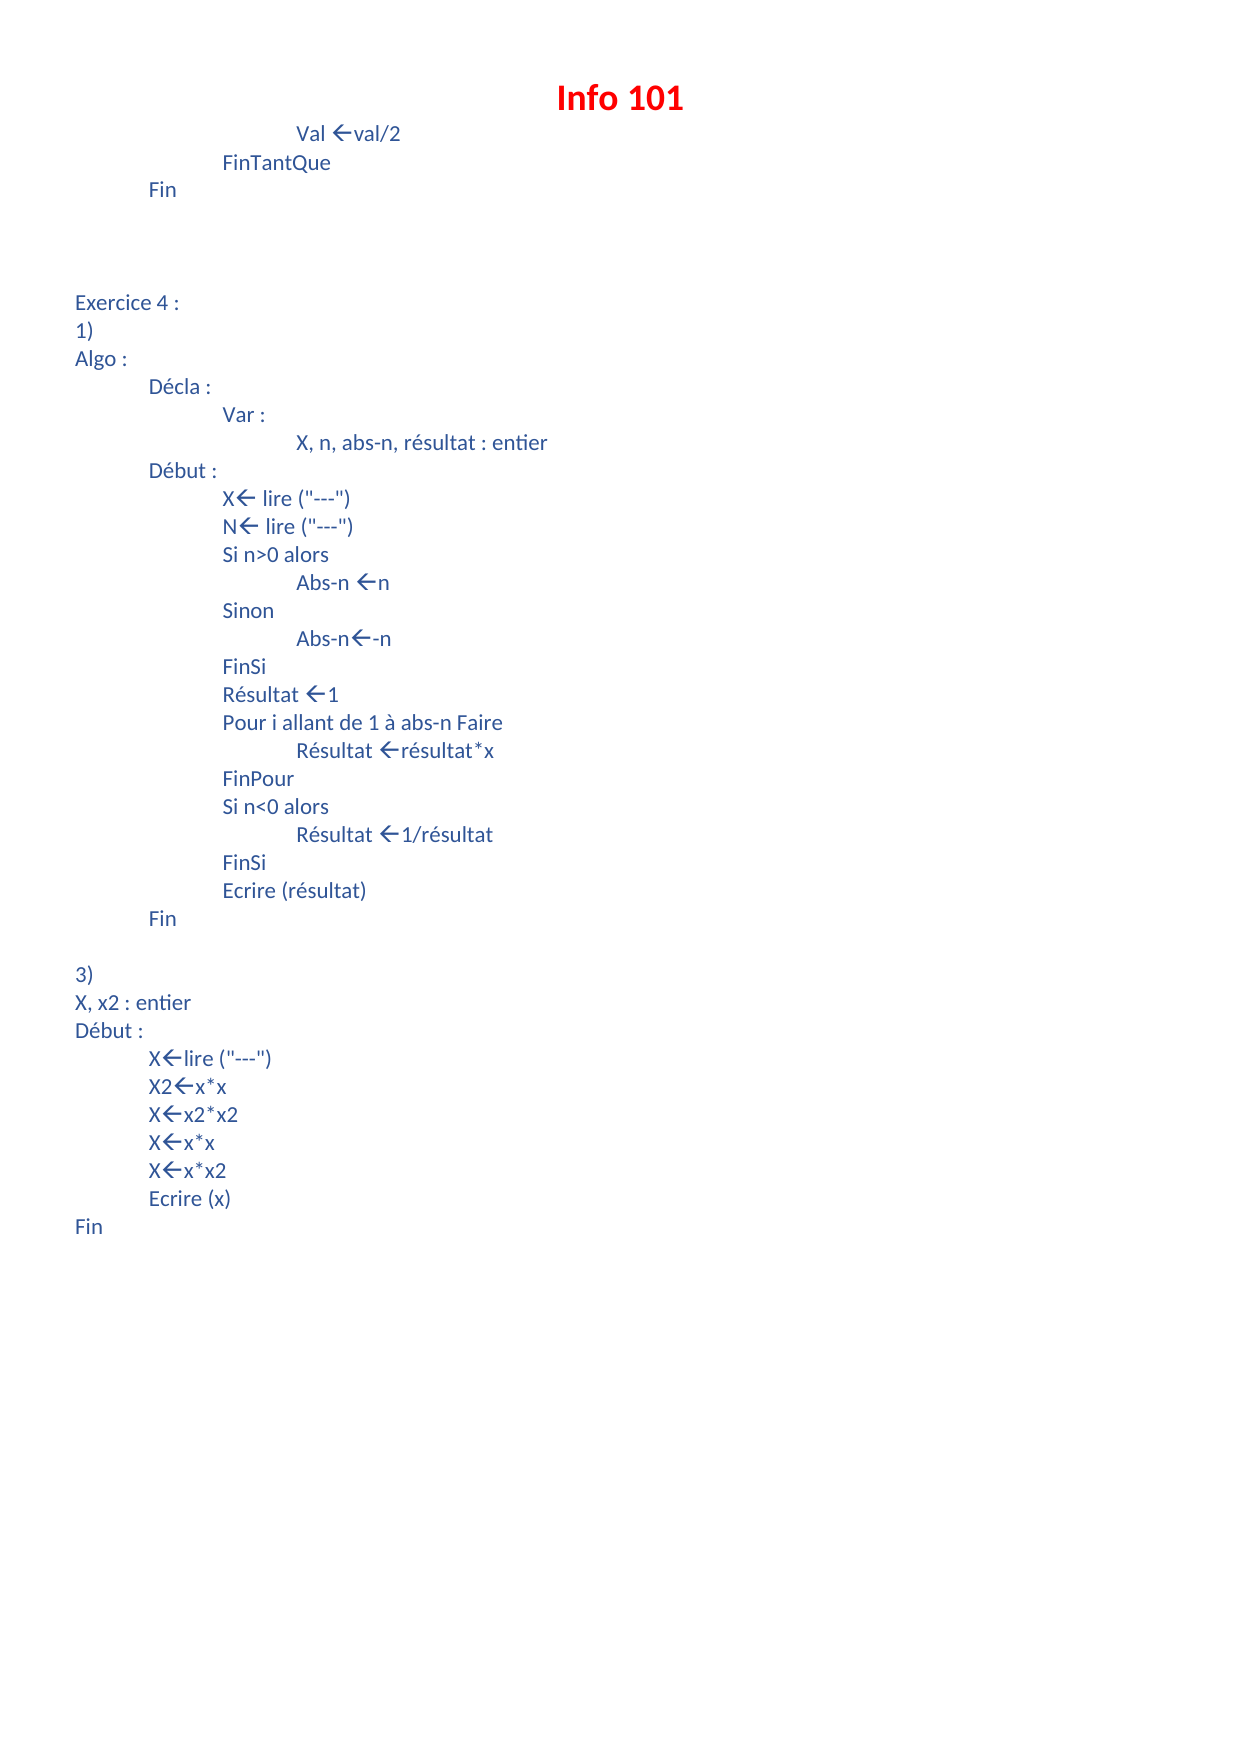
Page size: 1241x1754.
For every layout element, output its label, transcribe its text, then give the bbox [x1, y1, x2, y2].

text Résultat 1/résultat [222, 820, 1165, 848]
text X, n, abs-n, résultat : entier [222, 428, 1165, 456]
text N lire ("---") [222, 512, 1165, 540]
text FinPour [222, 764, 1165, 792]
text Résultat résultat*x [222, 736, 1165, 764]
text Abs-n-n [222, 624, 1165, 652]
text Xx*x2 [75, 1156, 1165, 1184]
text Xx*x [75, 1128, 1165, 1156]
text Fin [149, 904, 1165, 932]
text FinSi [222, 848, 1165, 876]
text Sinon [222, 596, 1165, 624]
text 1) [75, 316, 1165, 344]
text Décla : [75, 372, 1165, 400]
text Xx2*x2 [75, 1100, 1165, 1128]
text X lire ("---") [222, 484, 1165, 512]
text X2x*x [75, 1072, 1165, 1100]
text Abs-n n [222, 568, 1165, 596]
text Val val/2 [222, 119, 1165, 148]
text Début : [75, 1016, 1165, 1044]
text Pour i allant de 1 à abs-n Faire [222, 708, 1165, 736]
text Ecrire (résultat) [222, 876, 1165, 904]
text FinSi [222, 652, 1165, 680]
text Fin [75, 1212, 1165, 1240]
text FinTantQue [222, 148, 1165, 176]
text Algo : [75, 344, 1165, 372]
text Fin [75, 176, 1165, 204]
text Résultat 1 [222, 680, 1165, 708]
text Xlire ("---") [75, 1044, 1165, 1072]
text Exercice 4 : [75, 288, 1165, 316]
text Var : [149, 400, 1165, 428]
text Ecrire (x) [75, 1184, 1165, 1212]
text Si n>0 alors [222, 540, 1165, 568]
text 3) [75, 960, 1165, 988]
text Début : [149, 456, 1165, 484]
text Si n<0 alors [222, 792, 1165, 820]
text X, x2 : entier [75, 988, 1165, 1016]
